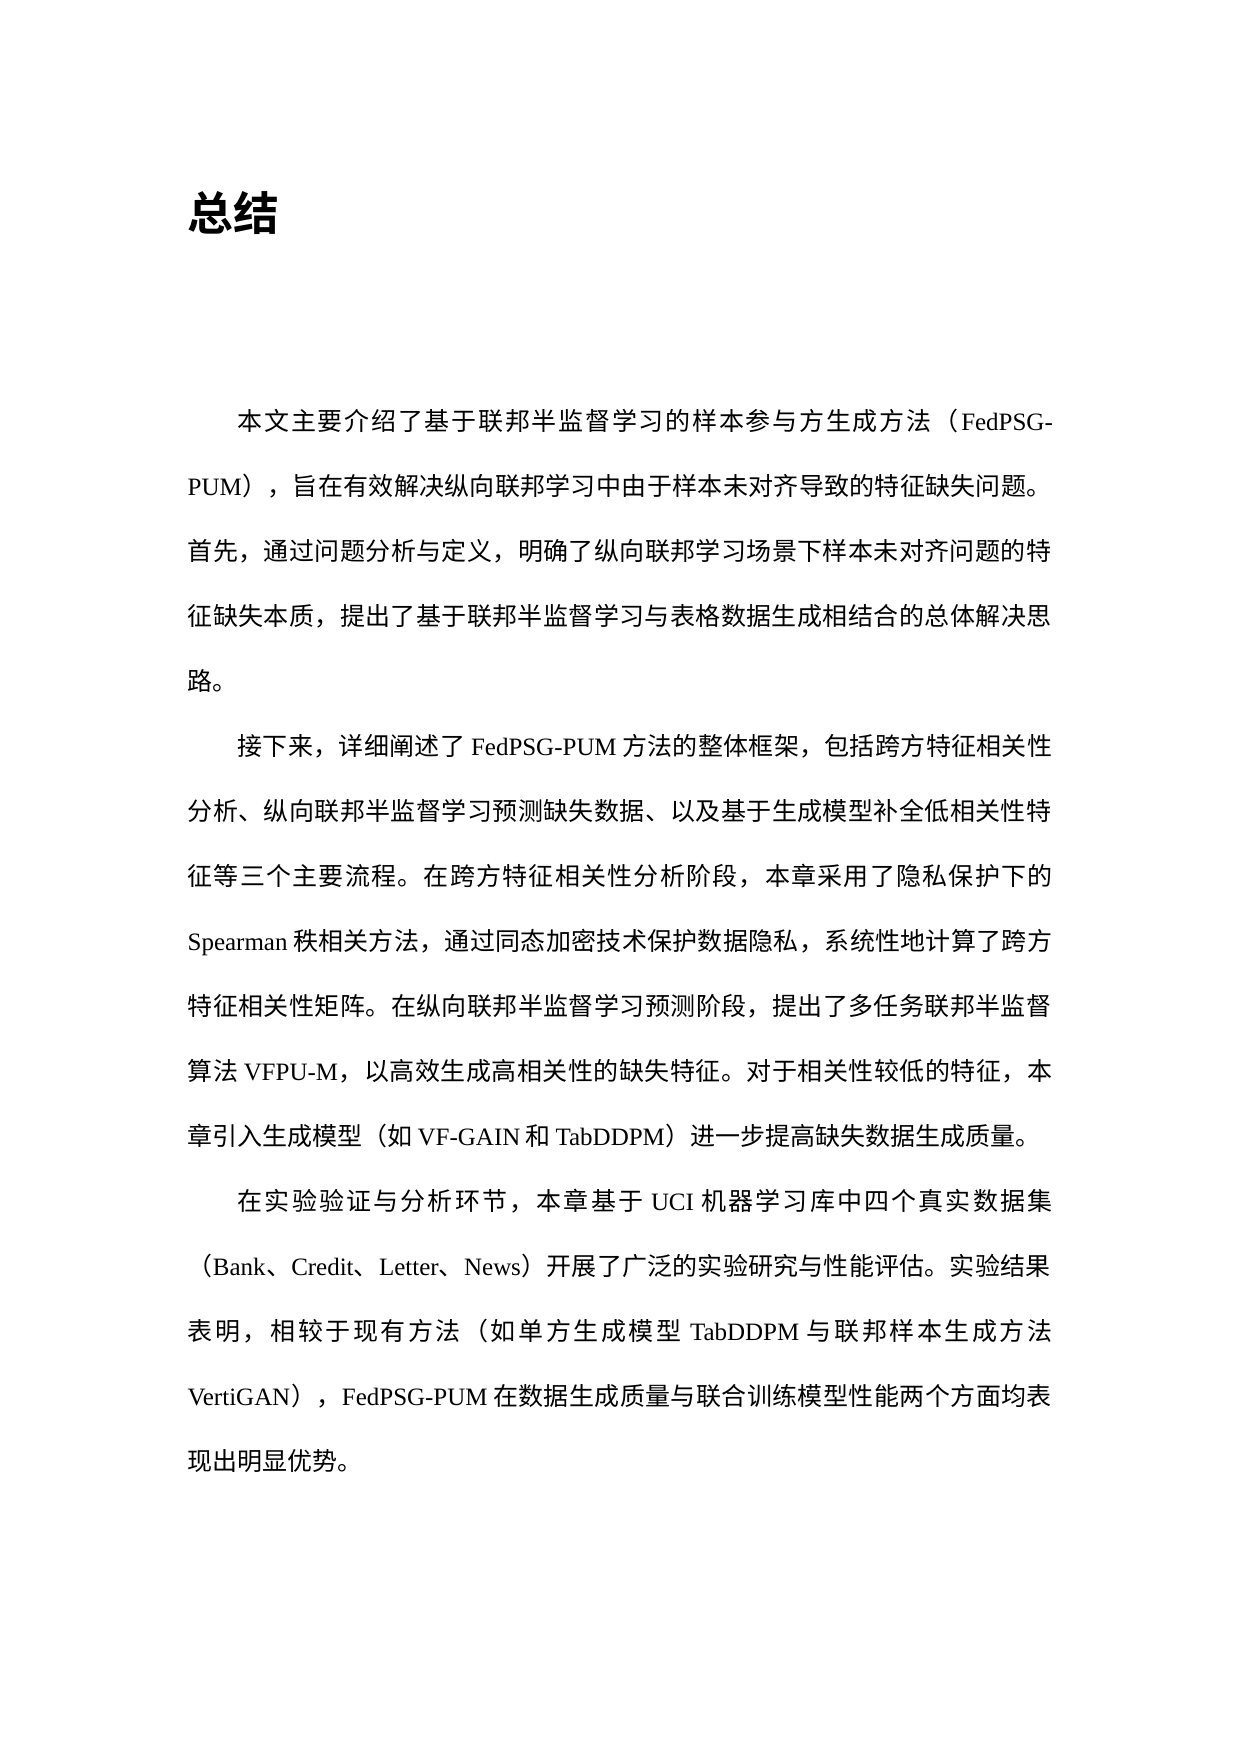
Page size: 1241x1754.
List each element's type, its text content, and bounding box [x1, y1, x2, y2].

text 接下来，详细阐述了FedPSG-PUM方法的整体框架，包括跨方特征相关性分析、纵向联邦半监督学习预测缺失数据、以及基于生成模型补全低相关性特征等三个主要流程。在跨方特征相关性分析阶段，本章采用了隐私保护下的Spearman秩相关方法，通过同态加密技术保护数据隐私，系统性地计算了跨方特征相关性矩阵。在纵向联邦半监督学习预测阶段，提出了多任务联邦半监督算法VFPU-M，以高效生成高相关性的缺失特征。对于相关性较低的特征，本章引入生成模型（如VF-GAIN和TabDDPM）进一步提高缺失数据生成质量。 [187, 712, 1053, 1167]
subtitle 总结 [187, 162, 1053, 259]
text 在实验验证与分析环节，本章基于UCI机器学习库中四个真实数据集（Bank、Credit、Letter、News）开展了广泛的实验研究与性能评估。实验结果表明，相较于现有方法（如单方生成模型TabDDPM与联邦样本生成方法VertiGAN），FedPSG-PUM在数据生成质量与联合训练模型性能两个方面均表现出明显优势。 [187, 1167, 1053, 1492]
text 本文主要介绍了基于联邦半监督学习的样本参与方生成方法（FedPSG-PUM），旨在有效解决纵向联邦学习中由于样本未对齐导致的特征缺失问题。首先，通过问题分析与定义，明确了纵向联邦学习场景下样本未对齐问题的特征缺失本质，提出了基于联邦半监督学习与表格数据生成相结合的总体解决思路。 [187, 387, 1053, 712]
